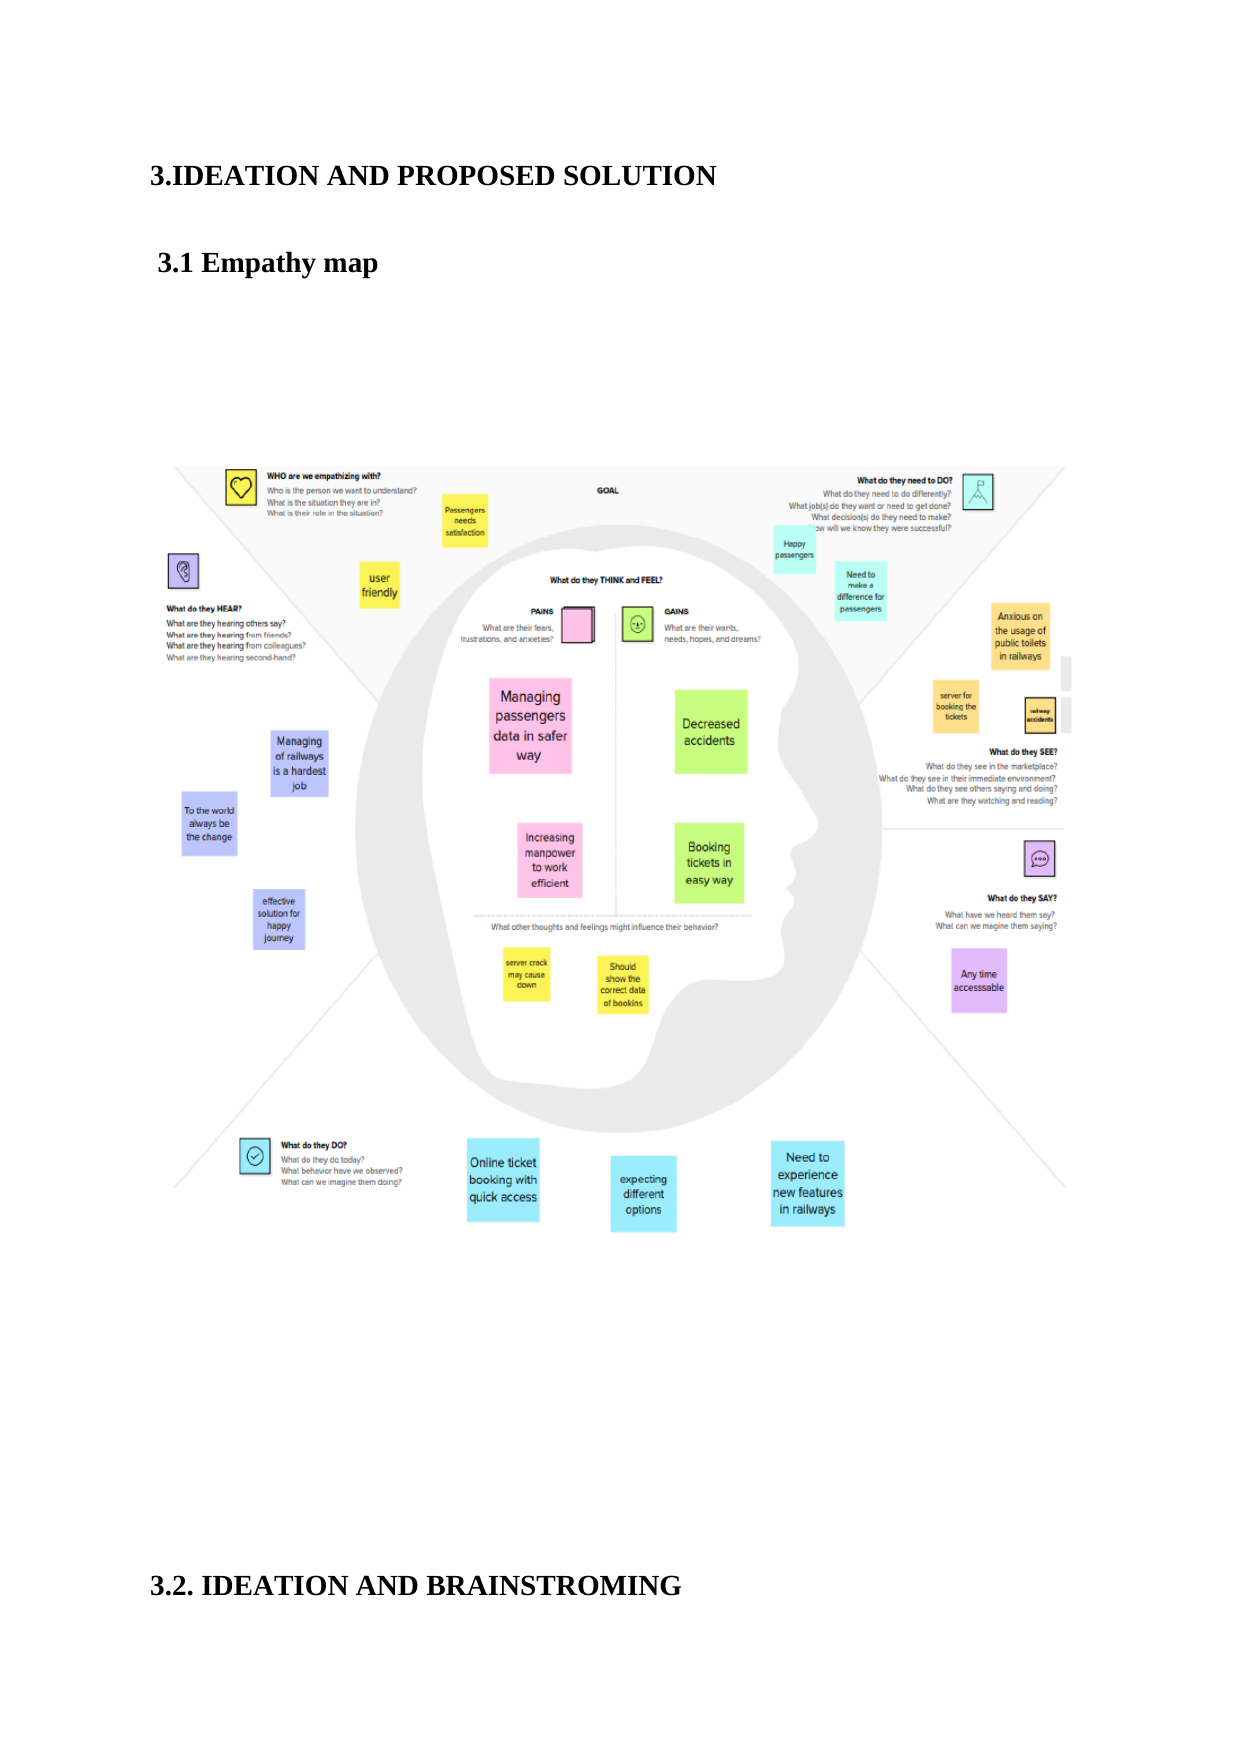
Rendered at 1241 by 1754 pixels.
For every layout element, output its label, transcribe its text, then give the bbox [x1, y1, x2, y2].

text 3.IDEATION AND PROPOSED SOLUTION [150, 158, 1090, 191]
text 3.2. IDEATION AND BRAINSTROMING [150, 1568, 1090, 1602]
text 3.1 Empathy map [157, 246, 1090, 279]
picture [150, 463, 1175, 1254]
